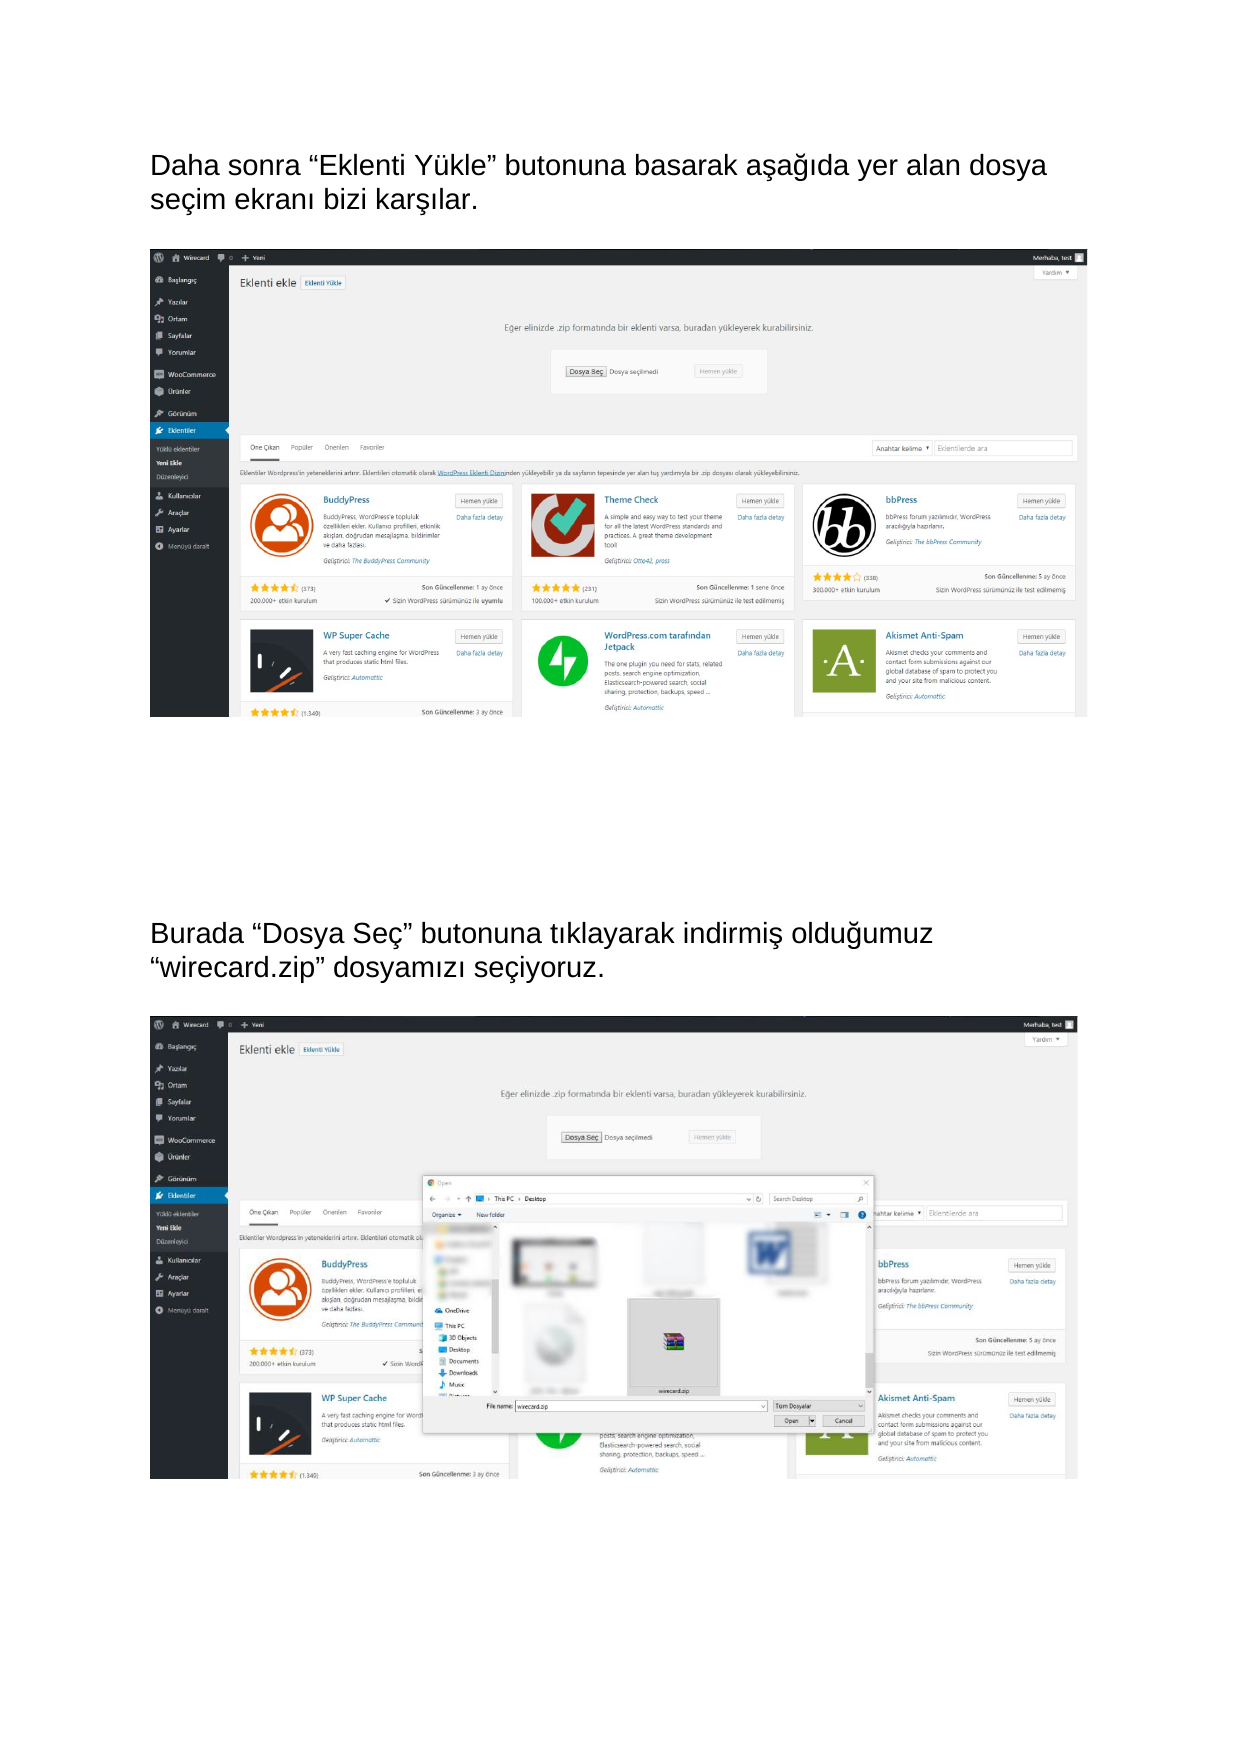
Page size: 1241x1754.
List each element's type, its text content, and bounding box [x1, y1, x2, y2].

picture [169, 1192, 195, 1198]
text Daha sonra “Eklenti Yükle” butonuna basarak aşağıda yer alan dosya seçim ekranı bizi karşılar. [150, 148, 1050, 216]
picture [150, 249, 1088, 717]
picture [169, 428, 181, 433]
picture [150, 1016, 1078, 1479]
picture [156, 428, 163, 434]
picture [155, 1192, 163, 1199]
text Burada “Dosya Seç” butonuna tıklayarak indirmiş olduğumuz “wirecard.zip” dosyamızı seçiyoruz. [150, 916, 936, 983]
